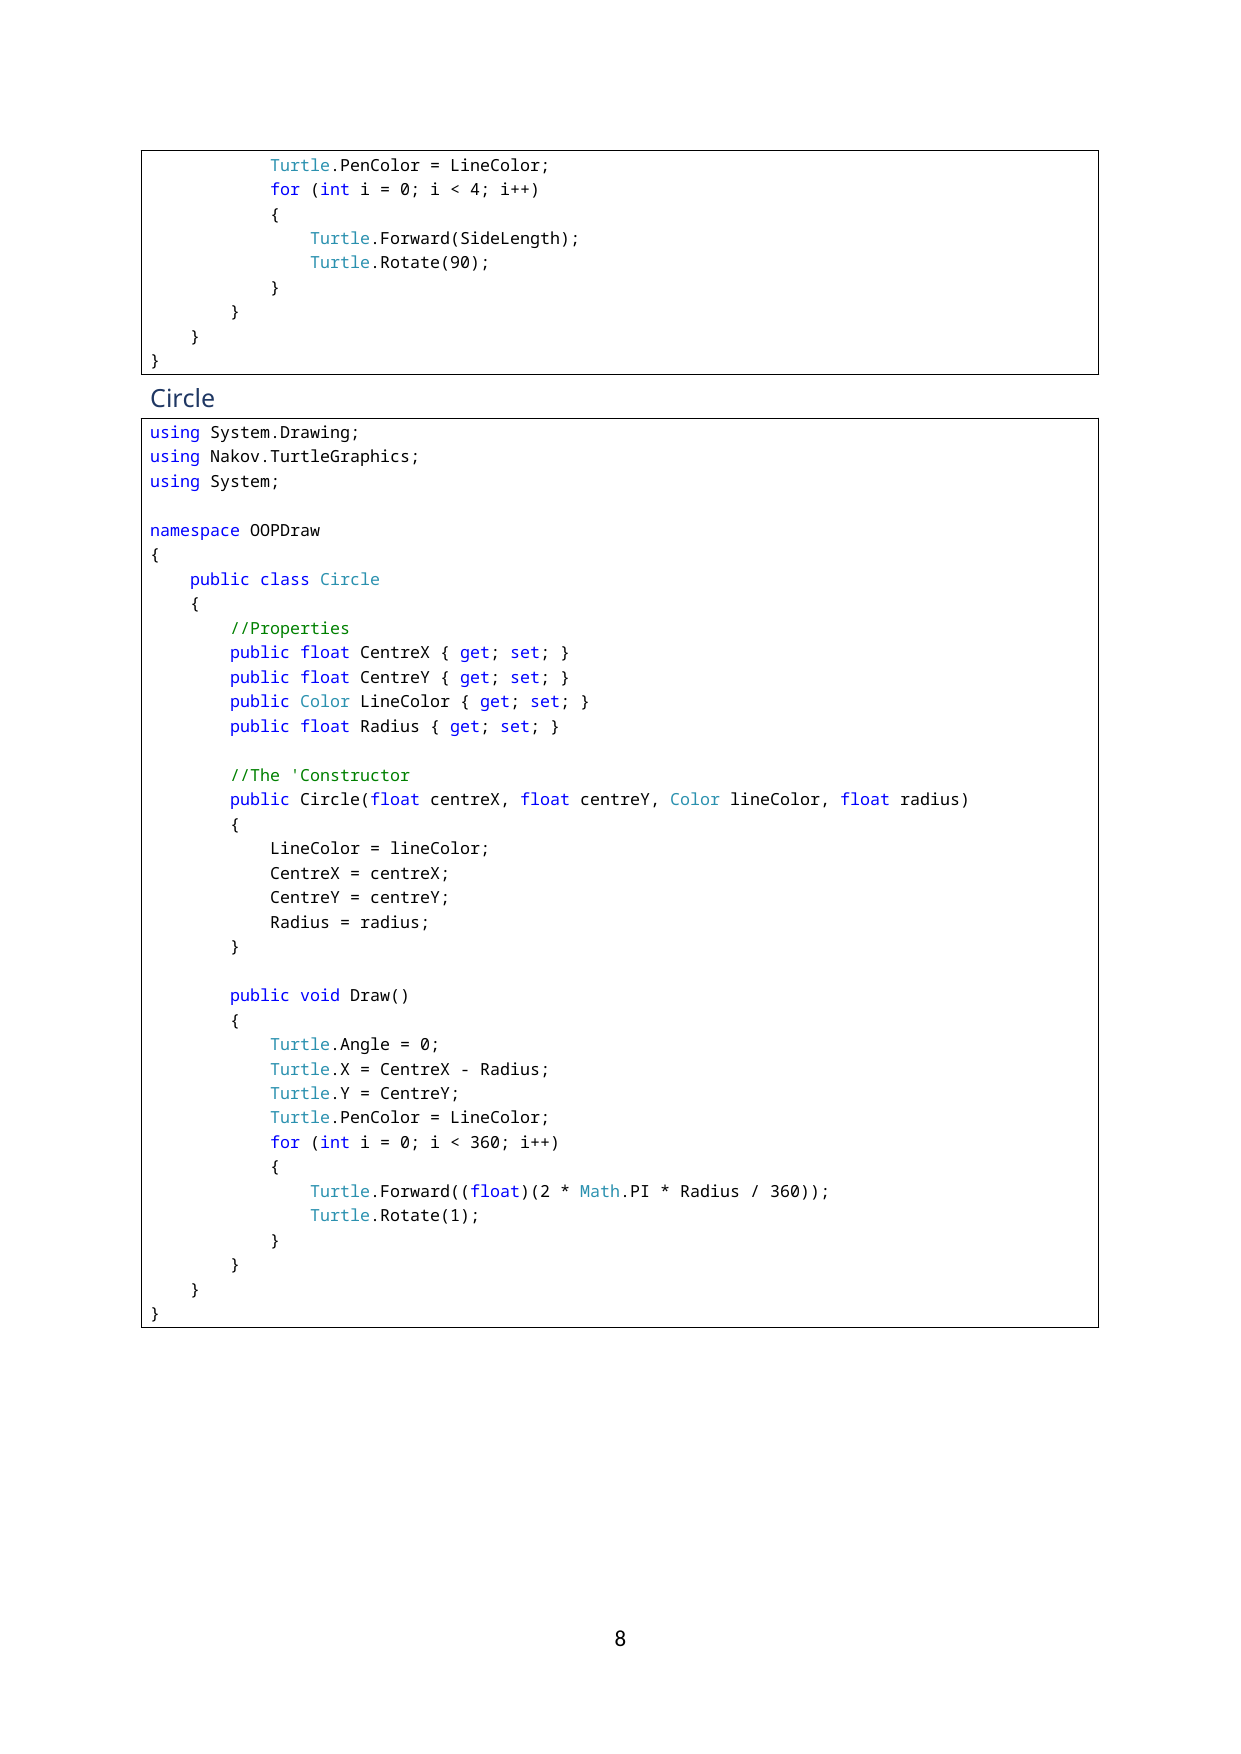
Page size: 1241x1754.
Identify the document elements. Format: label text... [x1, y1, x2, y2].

text Turtle.PenColor = LineColor; [142, 1103, 1098, 1127]
text Turtle.Forward((float)(2 * Math.PI * Radius / 360)); [142, 1176, 1098, 1201]
text Turtle.Y = CentreY; [142, 1078, 1098, 1103]
text Turtle.X = CentreX - Radius; [142, 1054, 1098, 1078]
text CentreY = centreY; [142, 883, 1098, 907]
text namespace OOPDraw [142, 515, 1098, 540]
text for (int i = 0; i < 4; i++) [142, 174, 1098, 199]
text public Color LineColor { get; set; } [142, 687, 1098, 711]
text public class Circle [142, 564, 1098, 589]
text public float CentreY { get; set; } [142, 662, 1098, 687]
text } [142, 297, 1098, 321]
text LineColor = lineColor; [142, 834, 1098, 858]
text { [142, 809, 1098, 834]
text using System.Drawing; [142, 419, 1098, 442]
text public Circle(float centreX, float centreY, Color lineColor, float radius) [142, 785, 1098, 809]
text Turtle.Rotate(90); [142, 248, 1098, 272]
text } [142, 932, 1098, 957]
text } [142, 1225, 1098, 1250]
text } [142, 272, 1098, 297]
text //The 'Constructor [142, 760, 1098, 785]
text public float CentreX { get; set; } [142, 638, 1098, 662]
text { [142, 540, 1098, 564]
text using System; [142, 466, 1098, 492]
text public void Draw() [142, 981, 1098, 1005]
text } [142, 346, 1098, 374]
text for (int i = 0; i < 360; i++) [142, 1127, 1098, 1152]
text { [142, 199, 1098, 223]
text Turtle.Angle = 0; [142, 1029, 1098, 1054]
text Radius = radius; [142, 907, 1098, 932]
text } [142, 321, 1098, 346]
text } [142, 1250, 1098, 1274]
text //Properties [142, 613, 1098, 638]
text Turtle.Rotate(1); [142, 1201, 1098, 1225]
text CentreX = centreX; [142, 858, 1098, 883]
text { [142, 589, 1098, 613]
subtitle Circle [150, 381, 1090, 415]
text using Nakov.TurtleGraphics; [142, 442, 1098, 466]
text Turtle.PenColor = LineColor; [142, 151, 1098, 174]
text } [142, 1299, 1098, 1327]
text } [142, 1274, 1098, 1299]
text { [142, 1005, 1098, 1029]
text public float Radius { get; set; } [142, 711, 1098, 737]
text { [142, 1152, 1098, 1176]
text Turtle.Forward(SideLength); [142, 223, 1098, 248]
